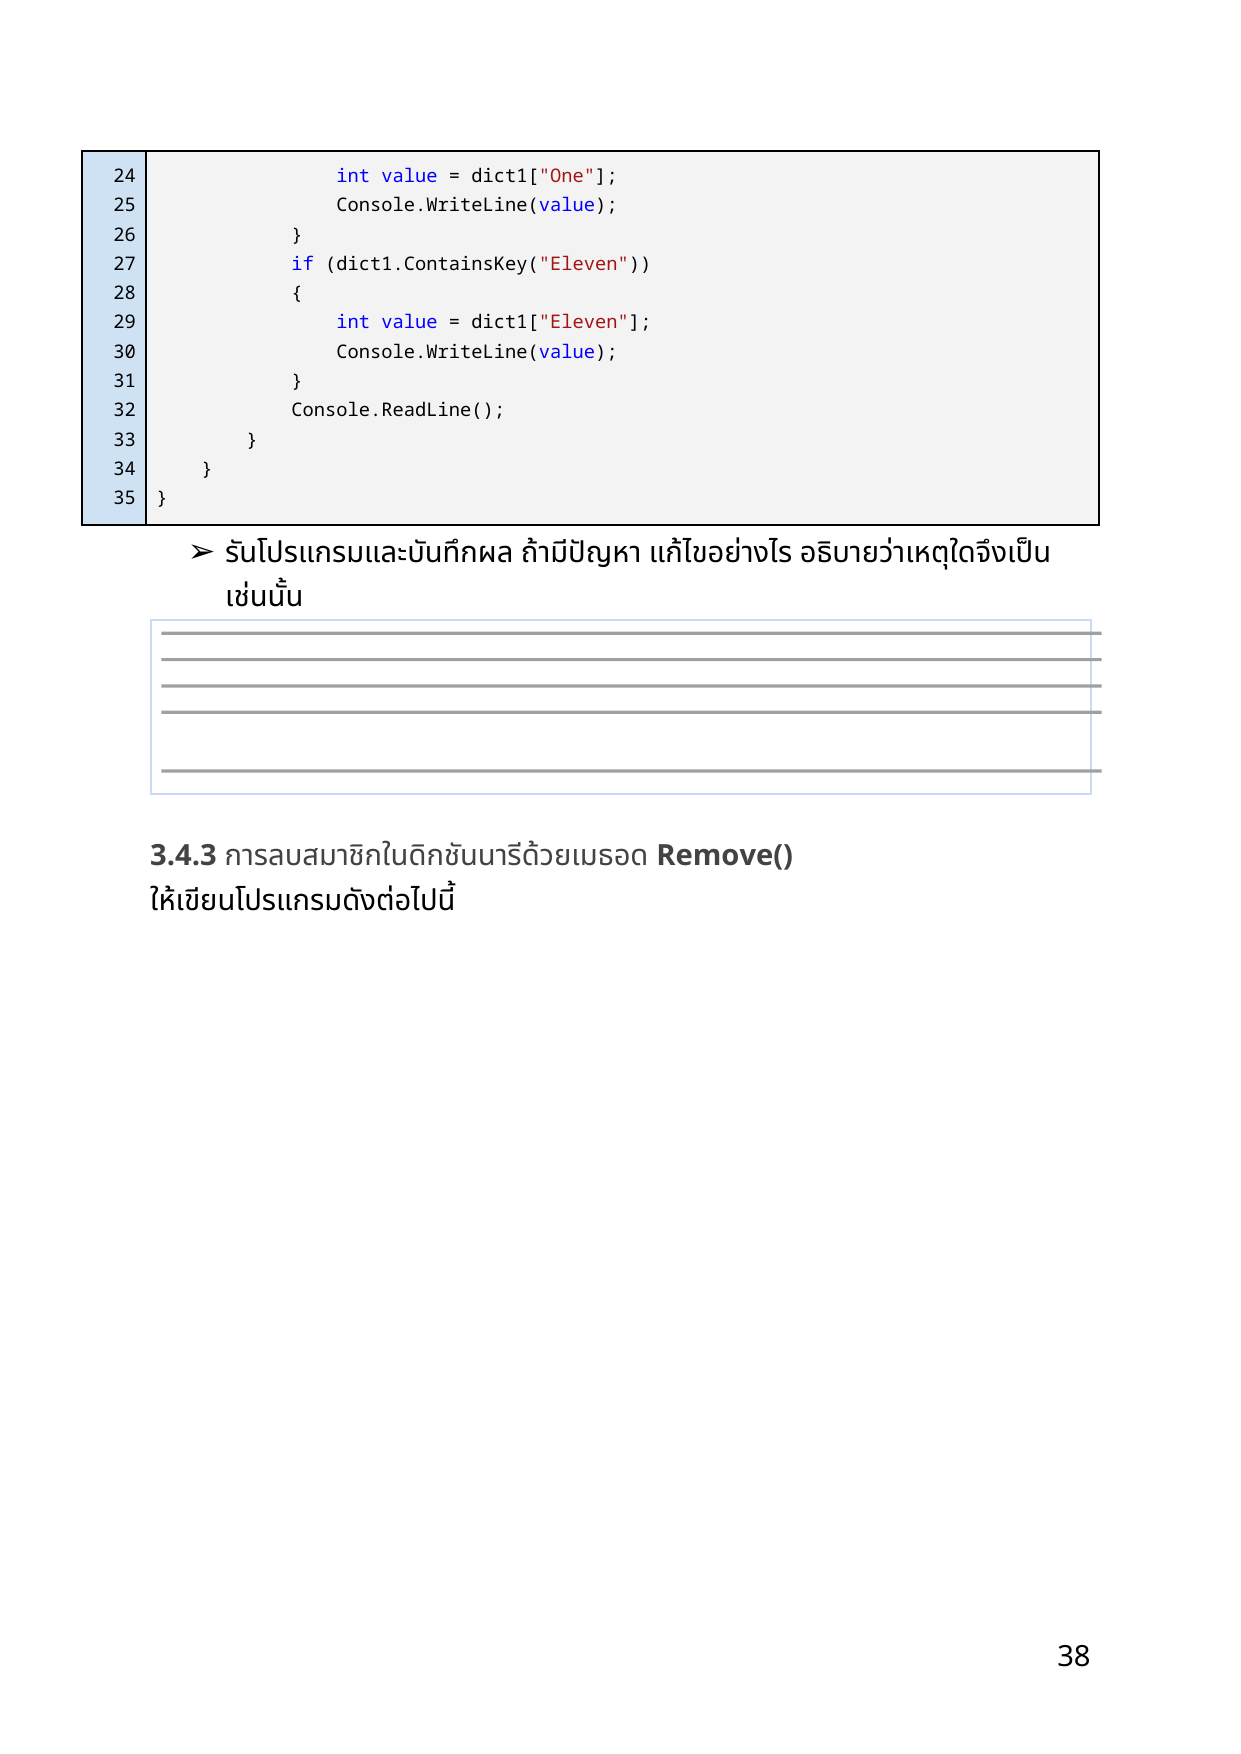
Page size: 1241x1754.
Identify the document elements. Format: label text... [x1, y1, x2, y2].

subtitle 3.4.3 การลบสมาชิกในดิกชันนารีด้วยเมธอด Remove() [150, 835, 1090, 879]
table_header [152, 621, 1090, 793]
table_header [83, 152, 145, 524]
list รันโปรแกรมและบันทึกผล ถ้ามีปัญหา แก้ไขอย่างไร อธิบายว่าเหตุใดจึงเป็นเช่นนั้น [187, 526, 1090, 619]
text ให้เขียนโปรแกรมดังต่อไปนี้ [150, 879, 1090, 923]
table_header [147, 152, 1098, 524]
